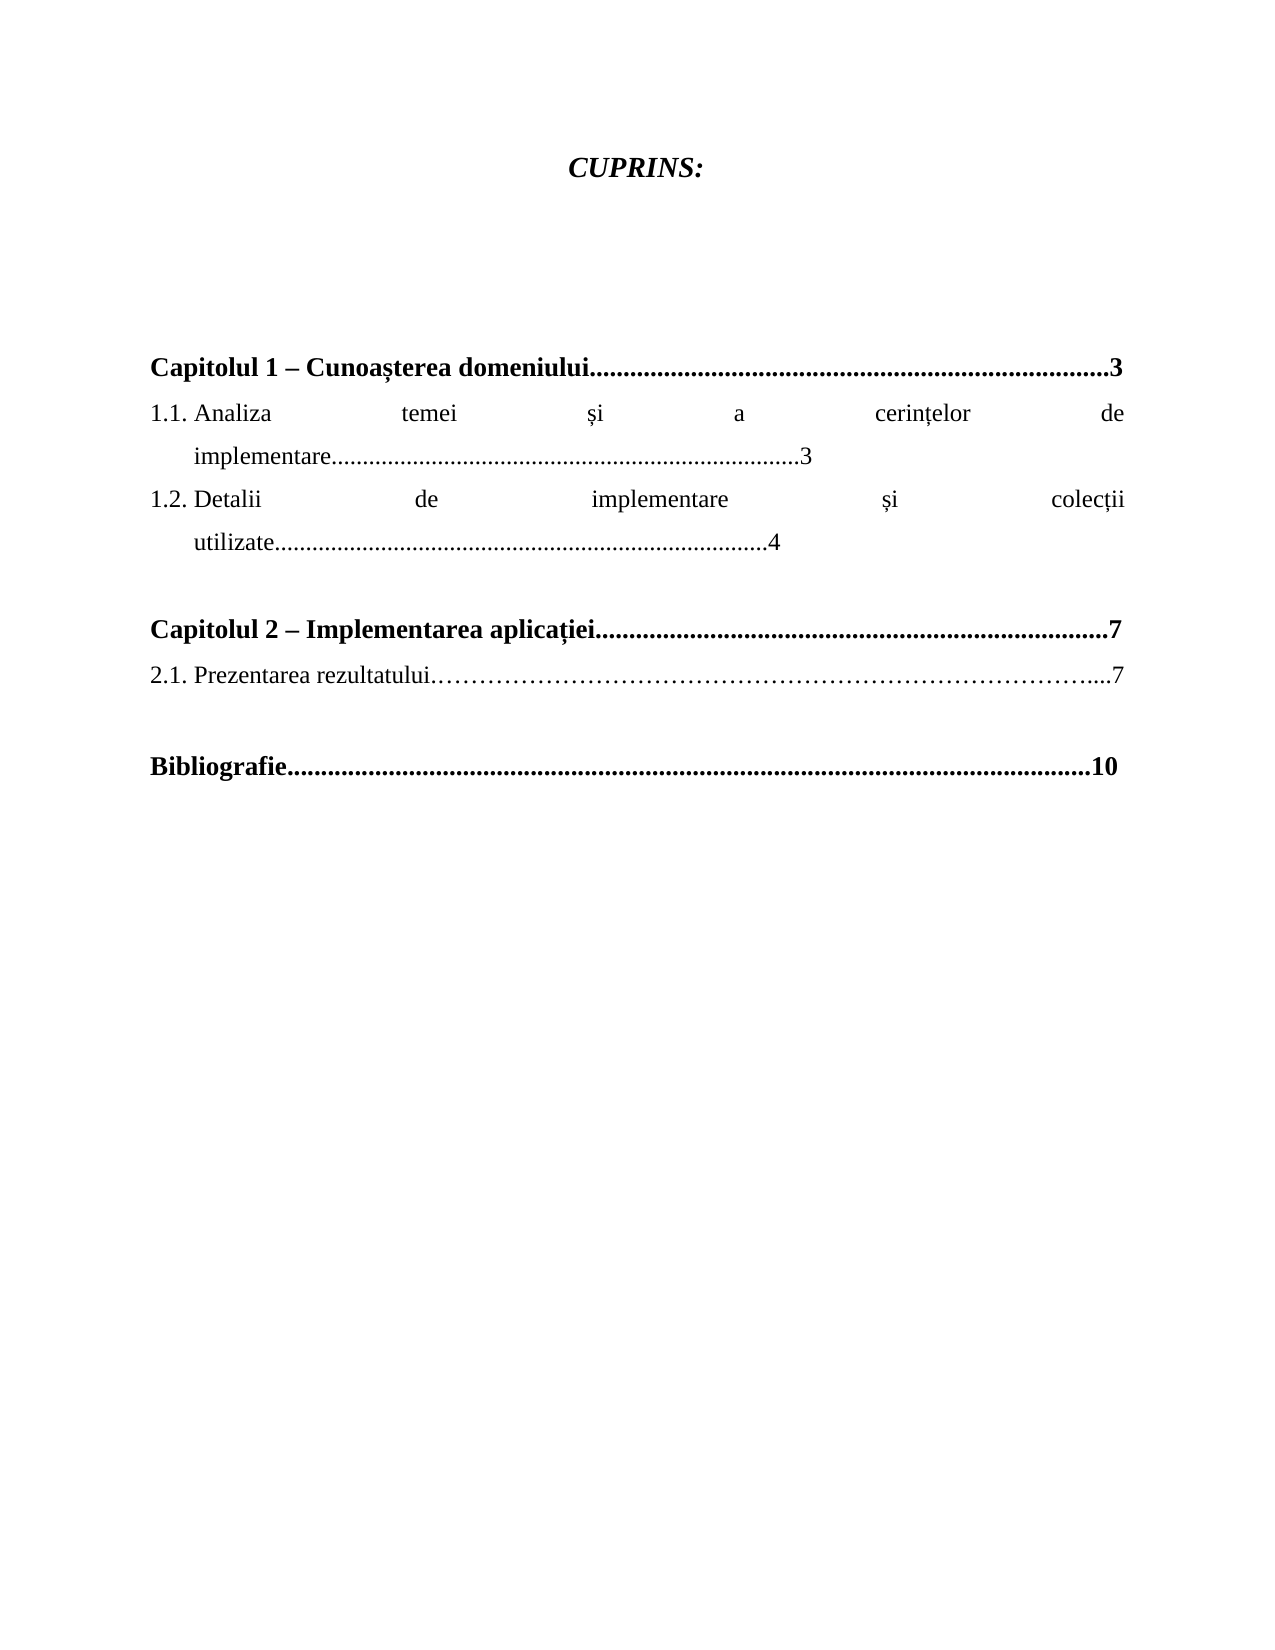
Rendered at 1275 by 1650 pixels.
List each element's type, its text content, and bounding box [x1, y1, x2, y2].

list Detalii de implementare și colecții utilizate...............................................................................4 [150, 484, 1125, 556]
text Capitolul 1 – Cunoașterea domeniului.............................................................................3 [150, 351, 1125, 382]
text CUPRINS: [150, 150, 1125, 183]
text Capitolul 2 – Implementarea aplicației............................................................................7 [150, 613, 1125, 645]
list Analiza temei și a cerințelor de implementare...........................................................................3 [150, 398, 1125, 470]
text Bibliografie.......................................................................................................................10 [150, 750, 1125, 781]
text 2.1. Prezentarea rezultatului.……………………………………………………………………....7 [150, 660, 1125, 689]
